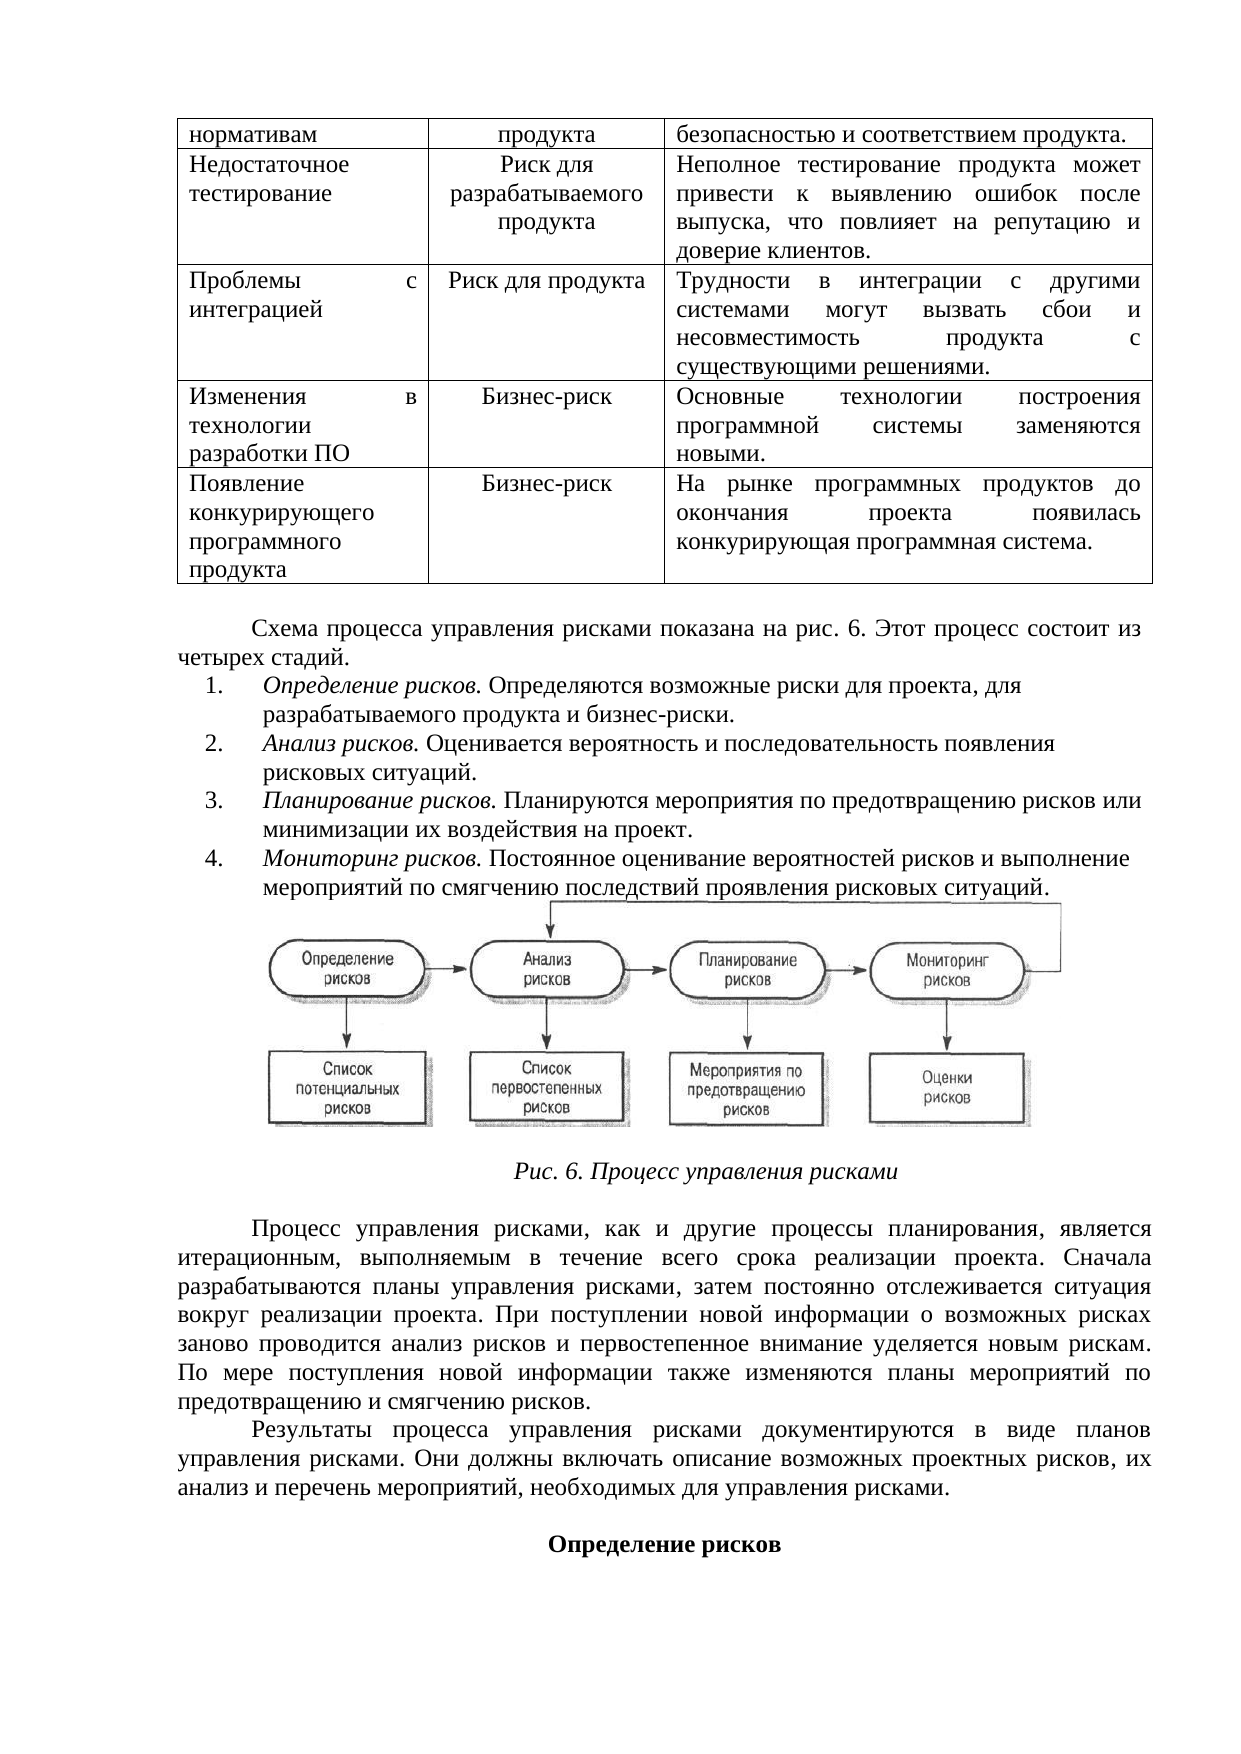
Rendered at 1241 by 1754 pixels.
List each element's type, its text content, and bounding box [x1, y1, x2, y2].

text Рис. 6. Процесс управления рисками [263, 1156, 1152, 1184]
table_cell На рынке программных продуктов до окончания проекта появилась конкурирующая программная система. [665, 468, 1152, 583]
list Определение рисков. Определяются возможные риски для проекта, для разрабатываемого продукта и бизнес-риски. [204, 671, 1152, 728]
text Схема процесса управления рисками показана на рис. 6. Этот процесс состоит из четырех стадий. [177, 613, 1141, 671]
table_cell Изменения в технологии разработки ПО [178, 381, 428, 467]
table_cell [665, 119, 1152, 148]
table_cell Основные технологии построения программной системы заменяются новыми. [665, 381, 1152, 467]
table_cell Неполное тестирование продукта может привести к выявлению ошибок после выпуска, что повлияет на репутацию и доверие клиентов. [665, 149, 1152, 264]
text Процесс управления рисками, как и другие процессы планирования, является итерационным, выполняемым в течение всего срока реализации проекта. Сначала разрабатываются планы управления рисками, затем постоянно отслеживается ситуация вокруг реализации проекта. При поступлении новой информации о возможных рисках заново проводится анализ рисков и первостепенное внимание уделяется новым рискам. По мере поступления новой информации также изменяются планы мероприятий по предотвращению и смягчению рисков. [177, 1213, 1152, 1414]
table_cell Риск для продукта [429, 265, 664, 380]
table_cell Риск для разрабатываемого продукта [429, 149, 664, 264]
list Планирование рисков. Планируются мероприятия по предотвращению рисков или минимизации их воздействия на проект. [204, 786, 1152, 843]
list Мониторинг рисков. Постоянное оценивание вероятностей рисков и выполнение мероприятий по смягчению последствий проявления рисковых ситуаций. [204, 843, 1152, 901]
table_cell Недостаточное тестирование [178, 149, 428, 264]
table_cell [178, 119, 428, 148]
table_cell Бизнес-риск [429, 468, 664, 583]
table_cell Трудности в интеграции с другими системами могут вызвать сбои и несовместимость продукта с существующими решениями. [665, 265, 1152, 380]
table_cell Проблемы с интеграцией [178, 265, 428, 380]
list Анализ рисков. Оценивается вероятность и последовательность появления рисковых ситуаций. [204, 728, 1152, 786]
table_cell Появление конкурирующего программного продукта [178, 468, 428, 583]
picture [267, 900, 1062, 1127]
table_cell Бизнес-риск [429, 381, 664, 467]
text Результаты процесса управления рисками документируются в виде планов управления рисками. Они должны включать описание возможных проектных рисков, их анализ и перечень мероприятий, необходимых для управления рисками. [177, 1414, 1152, 1501]
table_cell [429, 119, 664, 148]
text Определение рисков [177, 1529, 1152, 1558]
